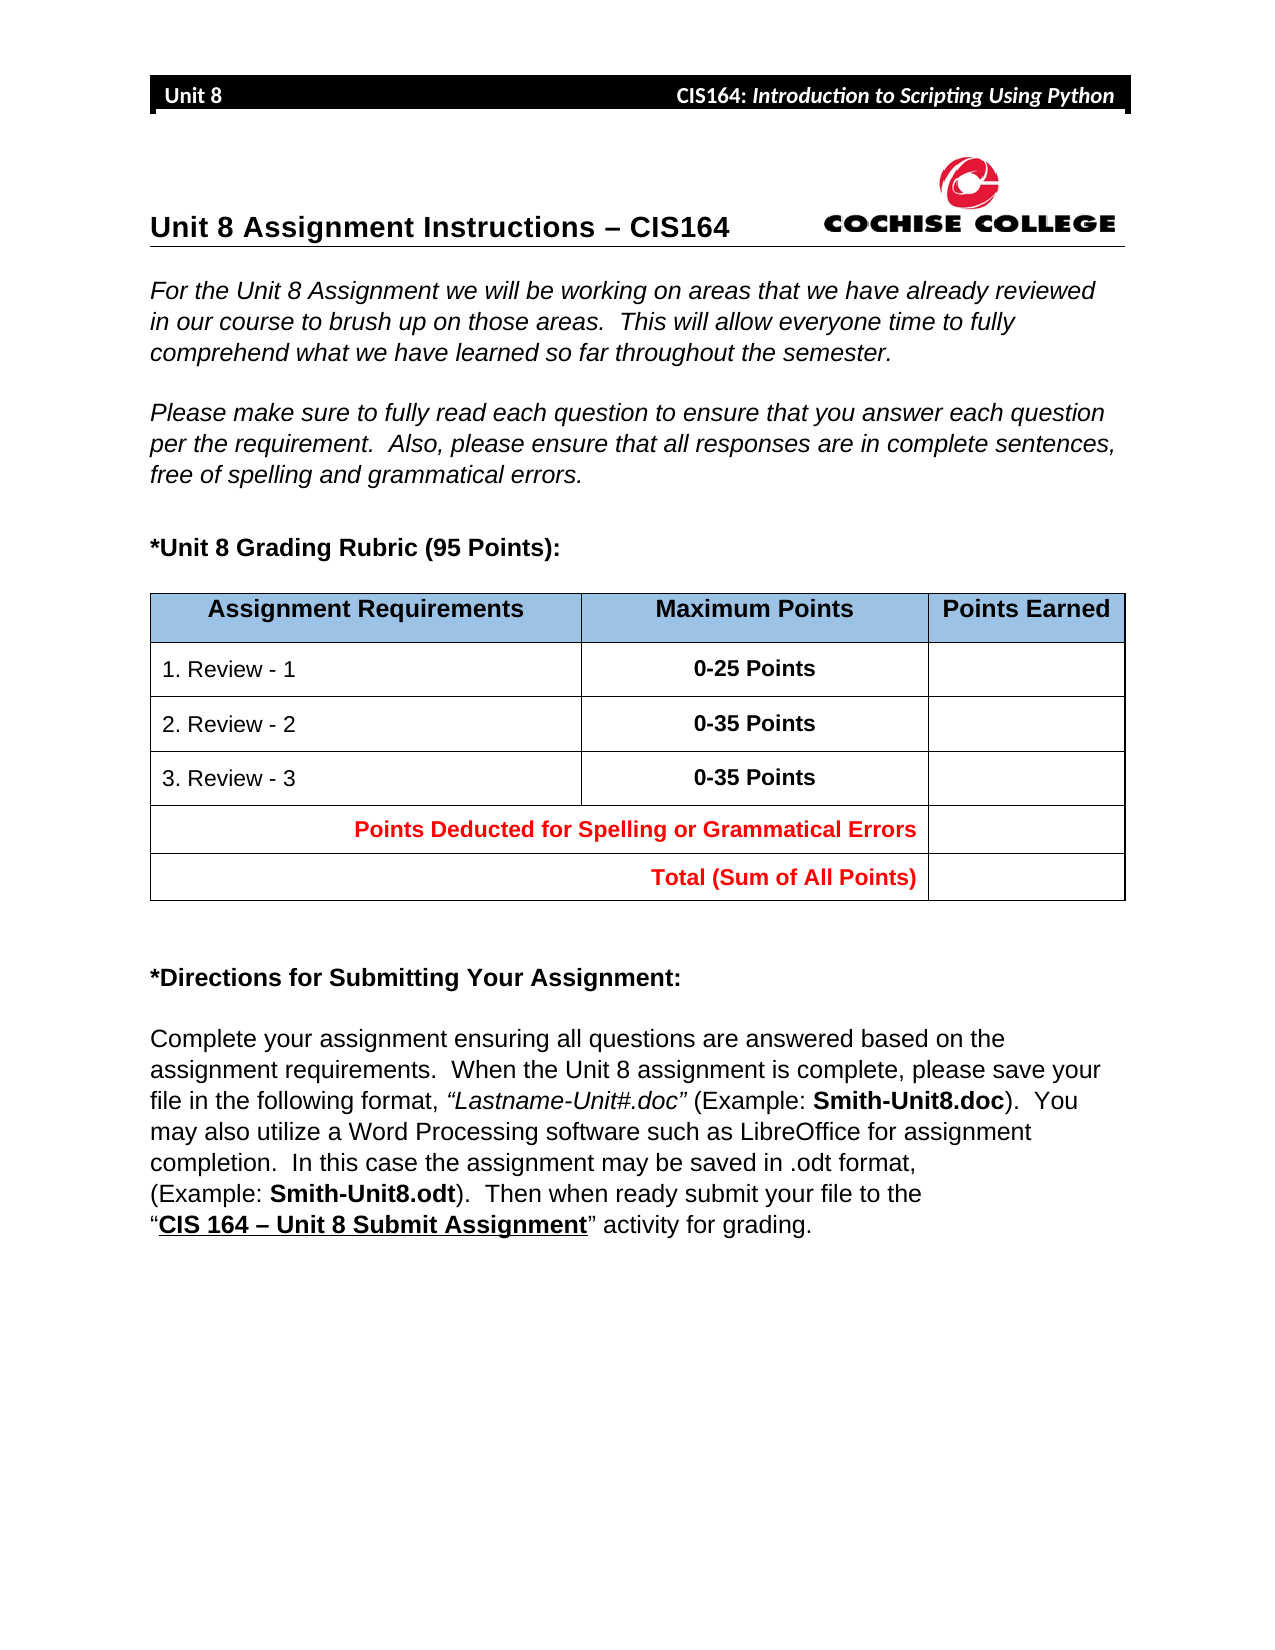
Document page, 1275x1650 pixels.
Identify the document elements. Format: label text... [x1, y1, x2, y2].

table_cell [929, 697, 1124, 751]
picture [817, 150, 1124, 238]
table_header Maximum Points [582, 594, 928, 642]
table_cell 0-35 Points [582, 697, 928, 751]
table_header Assignment Requirements [151, 594, 581, 642]
text For the Unit 8 Assignment we will be working on areas that we have already reviewed in our course to brush up on those areas. This will allow everyone time to fully comprehend what we have learned so far throughout the semester. [150, 276, 1125, 367]
table_cell [929, 806, 1124, 852]
table_header Points Earned [929, 594, 1124, 642]
table_cell [929, 752, 1124, 805]
table_cell 1. Review - 1 [151, 643, 581, 696]
text Please make sure to fully read each question to ensure that you answer each question per the requirement. Also, please ensure that all responses are in complete sentences, free of spelling and grammatical errors. [150, 398, 1125, 489]
text Complete your assignment ensuring all questions are answered based on the assignment requirements. When the Unit 8 assignment is complete, please save your file in the following format, “Lastname-Unit#.doc” (Example: Smith-Unit8.doc). You may also utilize a Word Processing software such as LibreOffice for assignment completion. In this case the assignment may be saved in .odt format, (Example: Smith-Unit8.odt). Then when ready submit your file to the “CIS 164 – Unit 8 Submit Assignment” activity for grading. [150, 1024, 1125, 1239]
table_cell 0-35 Points [582, 752, 928, 805]
table_cell 0-25 Points [582, 643, 928, 696]
table_cell 2. Review - 2 [151, 697, 581, 751]
table_cell [929, 643, 1124, 696]
table_cell 3. Review - 3 [151, 752, 581, 805]
table_cell Total (Sum of All Points) [151, 854, 928, 900]
table_cell Points Deducted for Spelling or Grammatical Errors [151, 806, 928, 852]
table_cell [929, 854, 1124, 900]
text *Directions for Submitting Your Assignment: [150, 963, 1125, 992]
text *Unit 8 Grading Rubric (95 Points): [150, 533, 1125, 562]
